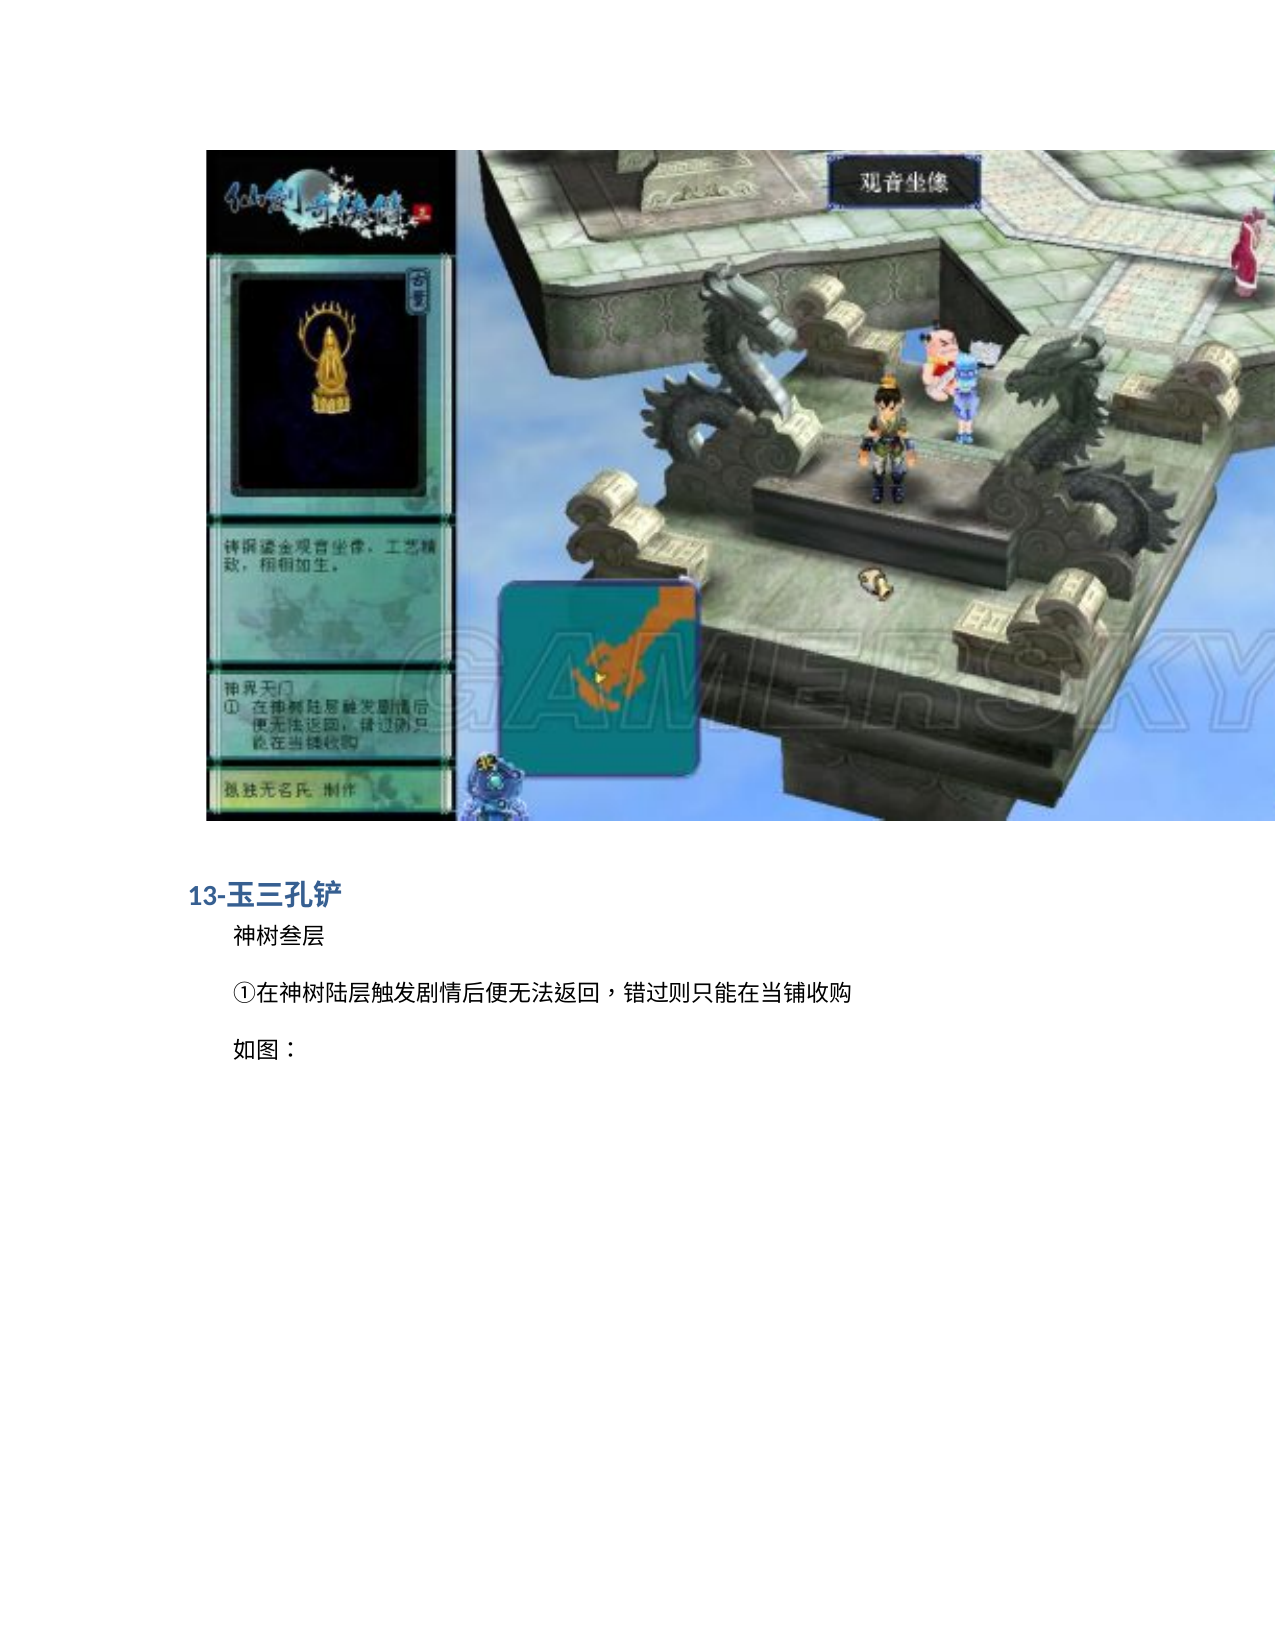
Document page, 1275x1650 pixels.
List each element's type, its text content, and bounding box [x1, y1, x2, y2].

text 如图： [187, 1034, 1087, 1065]
text ①在神树陆层触发剧情后便无法返回，错过则只能在当铺收购 [187, 977, 1087, 1008]
picture [206, 150, 1275, 821]
subtitle 13-玉三孔铲 [187, 875, 1087, 914]
text 神树叁层 [187, 920, 1087, 952]
